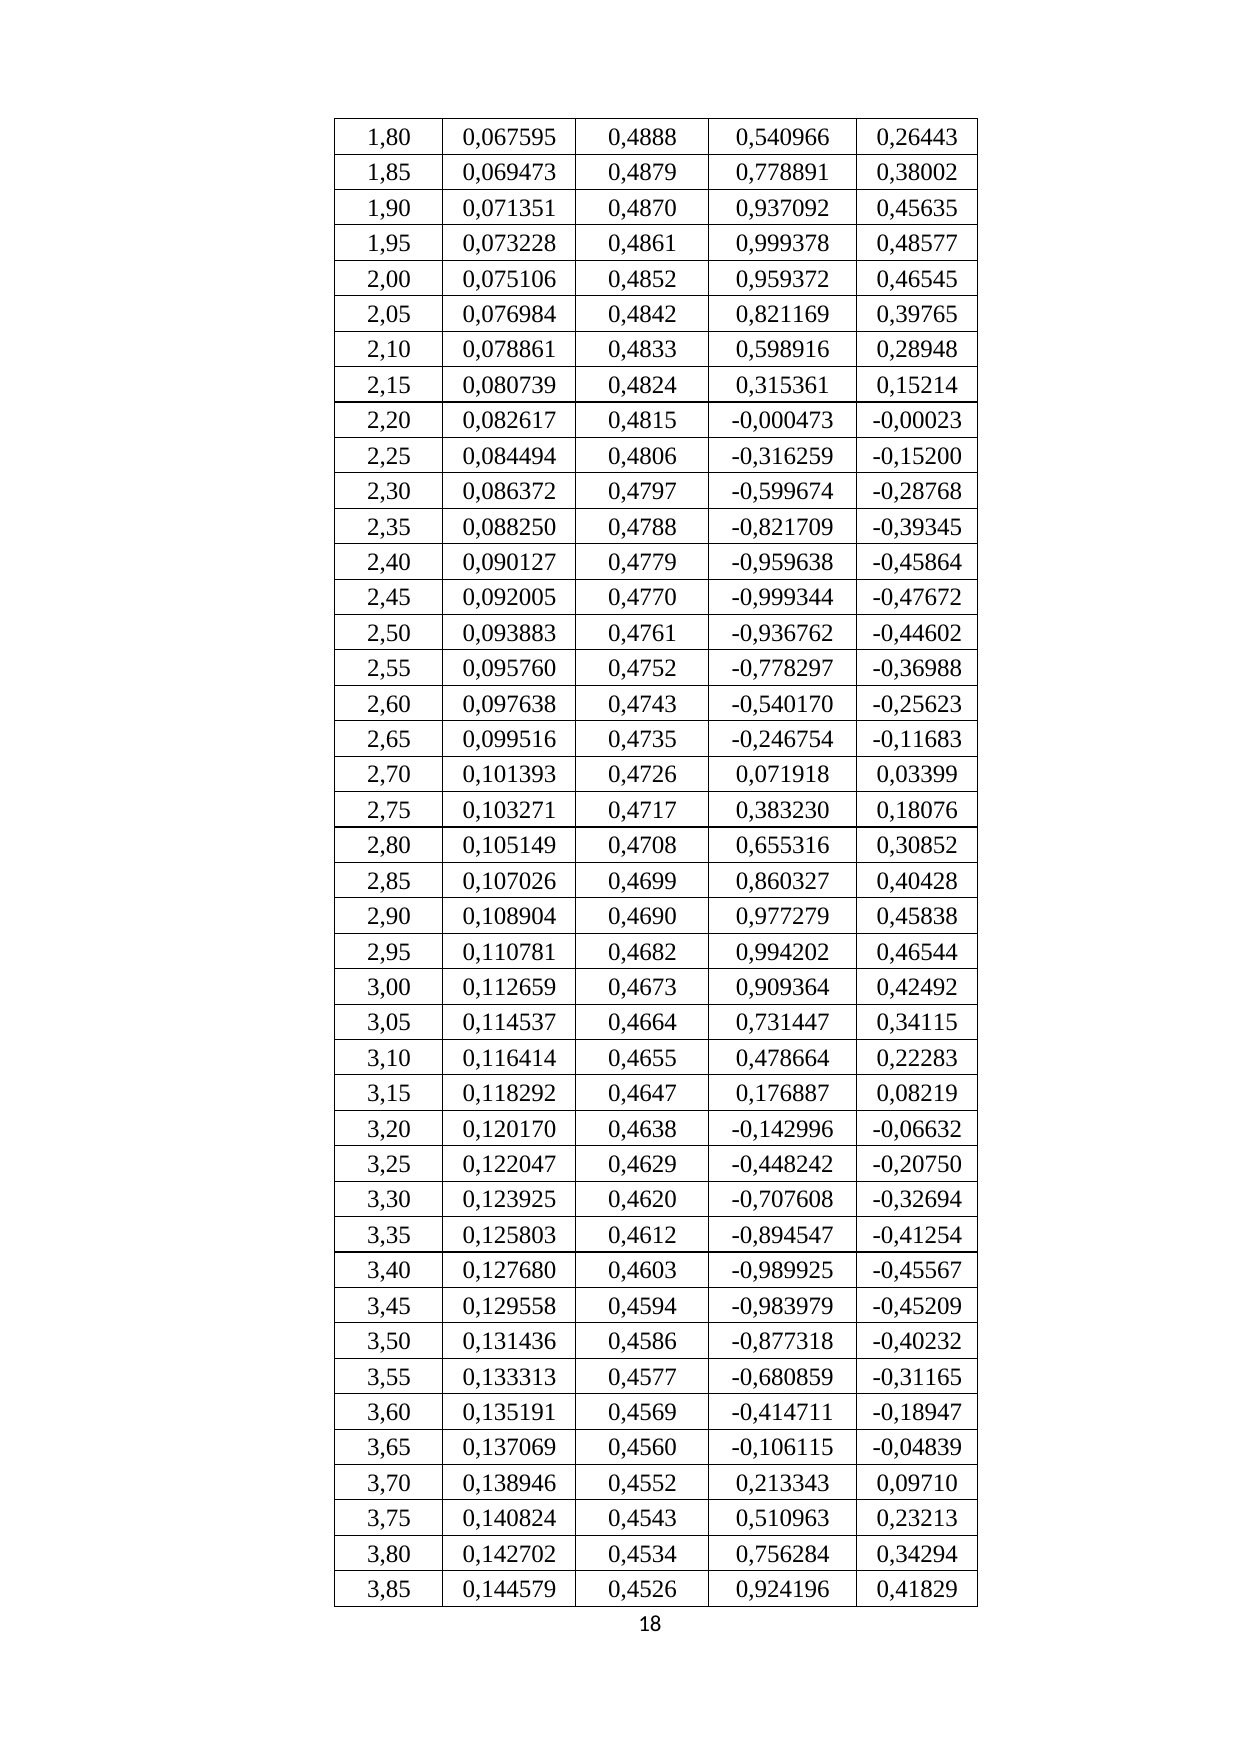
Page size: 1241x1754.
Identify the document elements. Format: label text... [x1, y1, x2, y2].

table_cell 0,129558 [443, 1288, 575, 1322]
table_cell 0,999378 [709, 225, 856, 260]
table_cell 0,4888 [576, 119, 708, 153]
table_cell 0,118292 [443, 1075, 575, 1110]
table_cell 0,4861 [576, 225, 708, 260]
table_cell 0,977279 [709, 898, 856, 933]
table_cell 3,00 [335, 969, 442, 1003]
table_cell 0,4534 [576, 1536, 708, 1570]
table_cell 0,821169 [709, 296, 856, 331]
table_cell 0,08219 [857, 1075, 977, 1110]
table_cell 0,778891 [709, 155, 856, 189]
table_cell 0,4752 [576, 650, 708, 685]
table_cell 0,4699 [576, 863, 708, 897]
table_cell 0,4612 [576, 1217, 708, 1251]
table_cell 0,40428 [857, 863, 977, 897]
table_cell -0,599674 [709, 473, 856, 508]
table_cell 0,22283 [857, 1040, 977, 1074]
table_cell 2,65 [335, 721, 442, 756]
table_cell -0,20750 [857, 1146, 977, 1181]
table_cell -0,45864 [857, 544, 977, 578]
table_cell -0,00023 [857, 403, 977, 437]
table_cell 0,4735 [576, 721, 708, 756]
table_cell 1,90 [335, 190, 442, 224]
table_cell 3,50 [335, 1323, 442, 1358]
table_cell 2,85 [335, 863, 442, 897]
table_cell 0,909364 [709, 969, 856, 1003]
table_cell -0,44602 [857, 615, 977, 649]
table_cell 0,30852 [857, 828, 977, 862]
table_cell 0,093883 [443, 615, 575, 649]
table_cell 0,38002 [857, 155, 977, 189]
table_cell -0,40232 [857, 1323, 977, 1358]
table_cell 0,133313 [443, 1359, 575, 1393]
table_cell 2,40 [335, 544, 442, 578]
table_cell -0,28768 [857, 473, 977, 508]
table_cell -0,45209 [857, 1288, 977, 1322]
table_cell 0,598916 [709, 332, 856, 366]
table_cell 0,4594 [576, 1288, 708, 1322]
table_cell 2,35 [335, 509, 442, 543]
table_cell 0,4761 [576, 615, 708, 649]
table_cell -0,11683 [857, 721, 977, 756]
table_cell 0,114537 [443, 1005, 575, 1039]
table_cell 2,90 [335, 898, 442, 933]
table_cell 3,10 [335, 1040, 442, 1074]
table_cell 0,120170 [443, 1111, 575, 1145]
table_cell 3,25 [335, 1146, 442, 1181]
table_cell 0,46544 [857, 934, 977, 968]
table_cell 0,937092 [709, 190, 856, 224]
table_cell 0,067595 [443, 119, 575, 153]
table_cell 0,095760 [443, 650, 575, 685]
table_cell 0,4717 [576, 792, 708, 826]
table_cell 0,18076 [857, 792, 977, 826]
table_cell 0,4726 [576, 757, 708, 791]
table_cell 0,4770 [576, 580, 708, 614]
table_cell 0,105149 [443, 828, 575, 862]
table_cell 0,125803 [443, 1217, 575, 1251]
table_cell 0,4842 [576, 296, 708, 331]
table_cell 0,4526 [576, 1571, 708, 1606]
table_cell 3,65 [335, 1430, 442, 1464]
table_cell 0,144579 [443, 1571, 575, 1606]
table_cell 1,95 [335, 225, 442, 260]
table_cell 0,924196 [709, 1571, 856, 1606]
table_cell -0,821709 [709, 509, 856, 543]
table_cell -0,680859 [709, 1359, 856, 1393]
table_cell -0,540170 [709, 686, 856, 720]
table_cell 0,41829 [857, 1571, 977, 1606]
table_cell 0,4806 [576, 438, 708, 472]
table_cell 0,315361 [709, 367, 856, 401]
table_cell 0,4552 [576, 1465, 708, 1499]
table_cell 2,10 [335, 332, 442, 366]
table_cell -0,999344 [709, 580, 856, 614]
table_cell -0,04839 [857, 1430, 977, 1464]
table_cell 2,20 [335, 403, 442, 437]
table_cell 0,103271 [443, 792, 575, 826]
table_cell 0,4797 [576, 473, 708, 508]
table_cell -0,246754 [709, 721, 856, 756]
table_cell 0,080739 [443, 367, 575, 401]
table_cell -0,448242 [709, 1146, 856, 1181]
table_cell 0,4638 [576, 1111, 708, 1145]
table_cell 0,108904 [443, 898, 575, 933]
table_cell 0,34115 [857, 1005, 977, 1039]
table_cell 0,073228 [443, 225, 575, 260]
table_cell -0,36988 [857, 650, 977, 685]
table_cell 0,071918 [709, 757, 856, 791]
table_cell 0,28948 [857, 332, 977, 366]
table_cell 3,60 [335, 1394, 442, 1428]
table_cell 0,4708 [576, 828, 708, 862]
table_cell 1,85 [335, 155, 442, 189]
table_cell 1,80 [335, 119, 442, 153]
table_cell 2,00 [335, 261, 442, 295]
table_cell 0,122047 [443, 1146, 575, 1181]
table_cell -0,936762 [709, 615, 856, 649]
table_cell 0,138946 [443, 1465, 575, 1499]
table_cell 0,4879 [576, 155, 708, 189]
table_cell 2,75 [335, 792, 442, 826]
table_cell 2,05 [335, 296, 442, 331]
table_cell 2,30 [335, 473, 442, 508]
table_cell 3,85 [335, 1571, 442, 1606]
table_cell -0,959638 [709, 544, 856, 578]
table_cell 0,135191 [443, 1394, 575, 1428]
table_cell 0,4788 [576, 509, 708, 543]
table_cell 2,70 [335, 757, 442, 791]
table_cell -0,25623 [857, 686, 977, 720]
table_cell 3,30 [335, 1182, 442, 1216]
table_cell -0,983979 [709, 1288, 856, 1322]
table_cell 0,4603 [576, 1253, 708, 1287]
table_cell 0,4815 [576, 403, 708, 437]
table_cell 2,80 [335, 828, 442, 862]
table_cell 0,086372 [443, 473, 575, 508]
table_cell 0,131436 [443, 1323, 575, 1358]
table_cell 0,756284 [709, 1536, 856, 1570]
table_cell 2,25 [335, 438, 442, 472]
table_cell 0,4870 [576, 190, 708, 224]
table_cell 3,80 [335, 1536, 442, 1570]
table_cell -0,989925 [709, 1253, 856, 1287]
table_cell 3,05 [335, 1005, 442, 1039]
table_cell 0,4779 [576, 544, 708, 578]
table_cell 0,09710 [857, 1465, 977, 1499]
table_cell 0,088250 [443, 509, 575, 543]
table_cell 0,107026 [443, 863, 575, 897]
table_cell 0,15214 [857, 367, 977, 401]
table_cell 0,112659 [443, 969, 575, 1003]
table_cell 0,4620 [576, 1182, 708, 1216]
table_cell 0,140824 [443, 1500, 575, 1535]
table_cell -0,778297 [709, 650, 856, 685]
table_cell 3,40 [335, 1253, 442, 1287]
table_cell -0,47672 [857, 580, 977, 614]
table_cell 0,4577 [576, 1359, 708, 1393]
table_cell 3,20 [335, 1111, 442, 1145]
table_cell 0,116414 [443, 1040, 575, 1074]
table_cell 0,078861 [443, 332, 575, 366]
table_cell 2,15 [335, 367, 442, 401]
table_cell 0,071351 [443, 190, 575, 224]
table_cell -0,877318 [709, 1323, 856, 1358]
table_cell -0,106115 [709, 1430, 856, 1464]
table_cell 0,46545 [857, 261, 977, 295]
table_cell 2,95 [335, 934, 442, 968]
table_cell 0,082617 [443, 403, 575, 437]
table_cell 0,101393 [443, 757, 575, 791]
table_cell -0,32694 [857, 1182, 977, 1216]
table_cell 0,48577 [857, 225, 977, 260]
table_cell 0,090127 [443, 544, 575, 578]
table_cell -0,414711 [709, 1394, 856, 1428]
table_cell 3,35 [335, 1217, 442, 1251]
table_cell 0,4682 [576, 934, 708, 968]
table_cell 2,45 [335, 580, 442, 614]
table_cell 0,4690 [576, 898, 708, 933]
table_cell 0,4569 [576, 1394, 708, 1428]
table_cell 0,45838 [857, 898, 977, 933]
table_cell 0,4629 [576, 1146, 708, 1181]
table_cell 0,127680 [443, 1253, 575, 1287]
table_cell 0,39765 [857, 296, 977, 331]
table_cell -0,18947 [857, 1394, 977, 1428]
table_cell 0,176887 [709, 1075, 856, 1110]
table_cell 3,75 [335, 1500, 442, 1535]
table_cell 0,110781 [443, 934, 575, 968]
table_cell 0,860327 [709, 863, 856, 897]
table_cell 0,26443 [857, 119, 977, 153]
table_cell 0,4586 [576, 1323, 708, 1358]
table_cell 3,70 [335, 1465, 442, 1499]
table_cell 0,4647 [576, 1075, 708, 1110]
table_cell 0,34294 [857, 1536, 977, 1570]
table_cell 0,4664 [576, 1005, 708, 1039]
table_cell -0,000473 [709, 403, 856, 437]
table_cell 0,42492 [857, 969, 977, 1003]
table_cell 0,383230 [709, 792, 856, 826]
table_cell 0,076984 [443, 296, 575, 331]
table_cell 2,55 [335, 650, 442, 685]
table_cell -0,31165 [857, 1359, 977, 1393]
table_cell 0,4824 [576, 367, 708, 401]
table_cell 3,45 [335, 1288, 442, 1322]
table_cell -0,15200 [857, 438, 977, 472]
table_cell 0,099516 [443, 721, 575, 756]
table_cell 0,994202 [709, 934, 856, 968]
table_cell 0,4673 [576, 969, 708, 1003]
table_cell 0,23213 [857, 1500, 977, 1535]
table_cell 0,731447 [709, 1005, 856, 1039]
table_cell 0,03399 [857, 757, 977, 791]
table_cell -0,707608 [709, 1182, 856, 1216]
table_cell 0,655316 [709, 828, 856, 862]
table_cell 0,4743 [576, 686, 708, 720]
table_cell 0,540966 [709, 119, 856, 153]
table_cell -0,894547 [709, 1217, 856, 1251]
table_cell 0,4655 [576, 1040, 708, 1074]
table_cell 0,084494 [443, 438, 575, 472]
table_cell -0,39345 [857, 509, 977, 543]
table_cell 0,075106 [443, 261, 575, 295]
table_cell 3,55 [335, 1359, 442, 1393]
table_cell -0,316259 [709, 438, 856, 472]
table_cell 3,15 [335, 1075, 442, 1110]
table_cell 0,510963 [709, 1500, 856, 1535]
table_cell -0,45567 [857, 1253, 977, 1287]
table_cell 0,137069 [443, 1430, 575, 1464]
table_cell 0,478664 [709, 1040, 856, 1074]
table_cell 2,60 [335, 686, 442, 720]
table_cell 0,069473 [443, 155, 575, 189]
table_cell 0,097638 [443, 686, 575, 720]
table_cell 0,4852 [576, 261, 708, 295]
table_cell 0,213343 [709, 1465, 856, 1499]
table_cell 0,4543 [576, 1500, 708, 1535]
table_cell 0,4560 [576, 1430, 708, 1464]
table_cell 0,959372 [709, 261, 856, 295]
table_cell 0,45635 [857, 190, 977, 224]
table_cell -0,06632 [857, 1111, 977, 1145]
table_cell -0,142996 [709, 1111, 856, 1145]
table_cell 0,4833 [576, 332, 708, 366]
table_cell -0,41254 [857, 1217, 977, 1251]
table_cell 0,142702 [443, 1536, 575, 1570]
table_cell 0,123925 [443, 1182, 575, 1216]
table_cell 2,50 [335, 615, 442, 649]
table_cell 0,092005 [443, 580, 575, 614]
